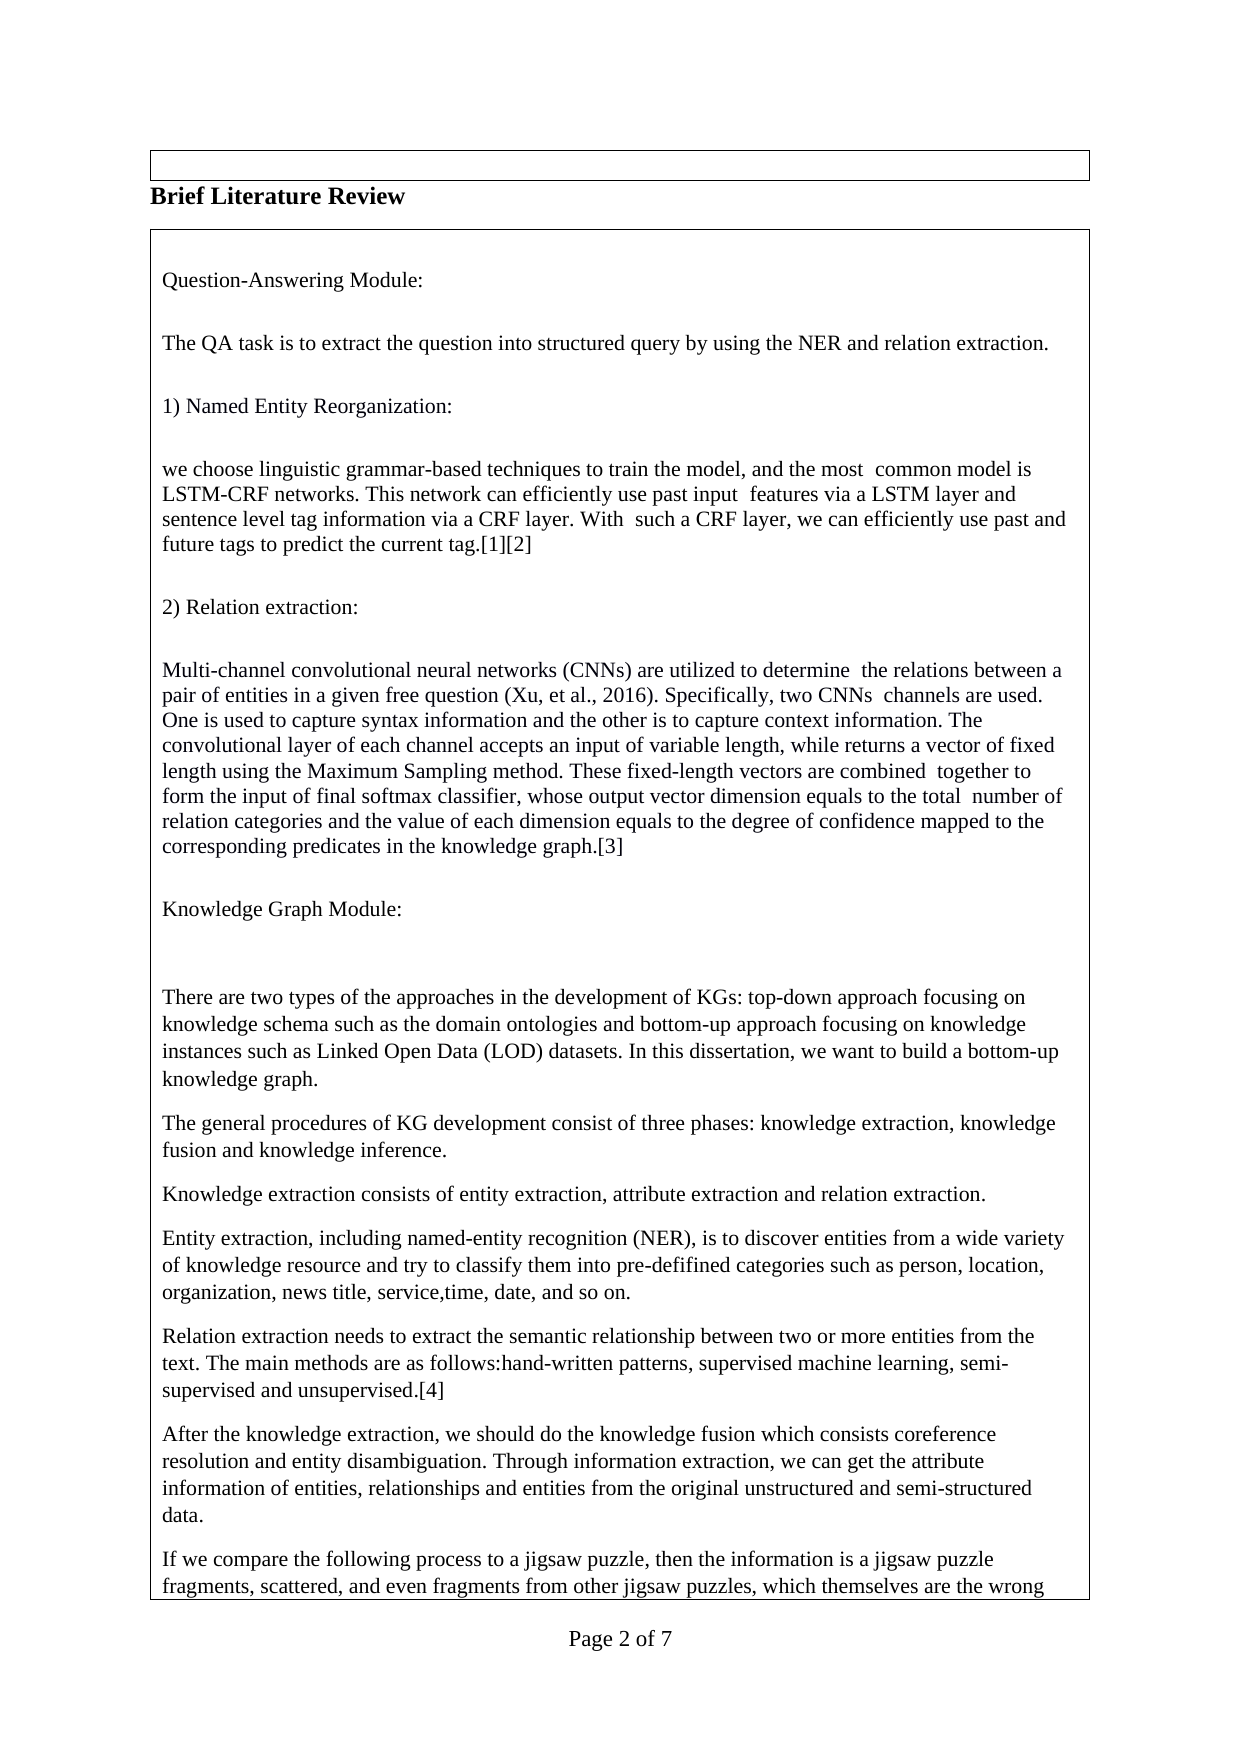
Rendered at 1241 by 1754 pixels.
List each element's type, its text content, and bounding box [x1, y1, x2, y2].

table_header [151, 151, 1089, 180]
text Brief Literature Review [150, 181, 1090, 209]
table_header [151, 230, 1089, 1599]
